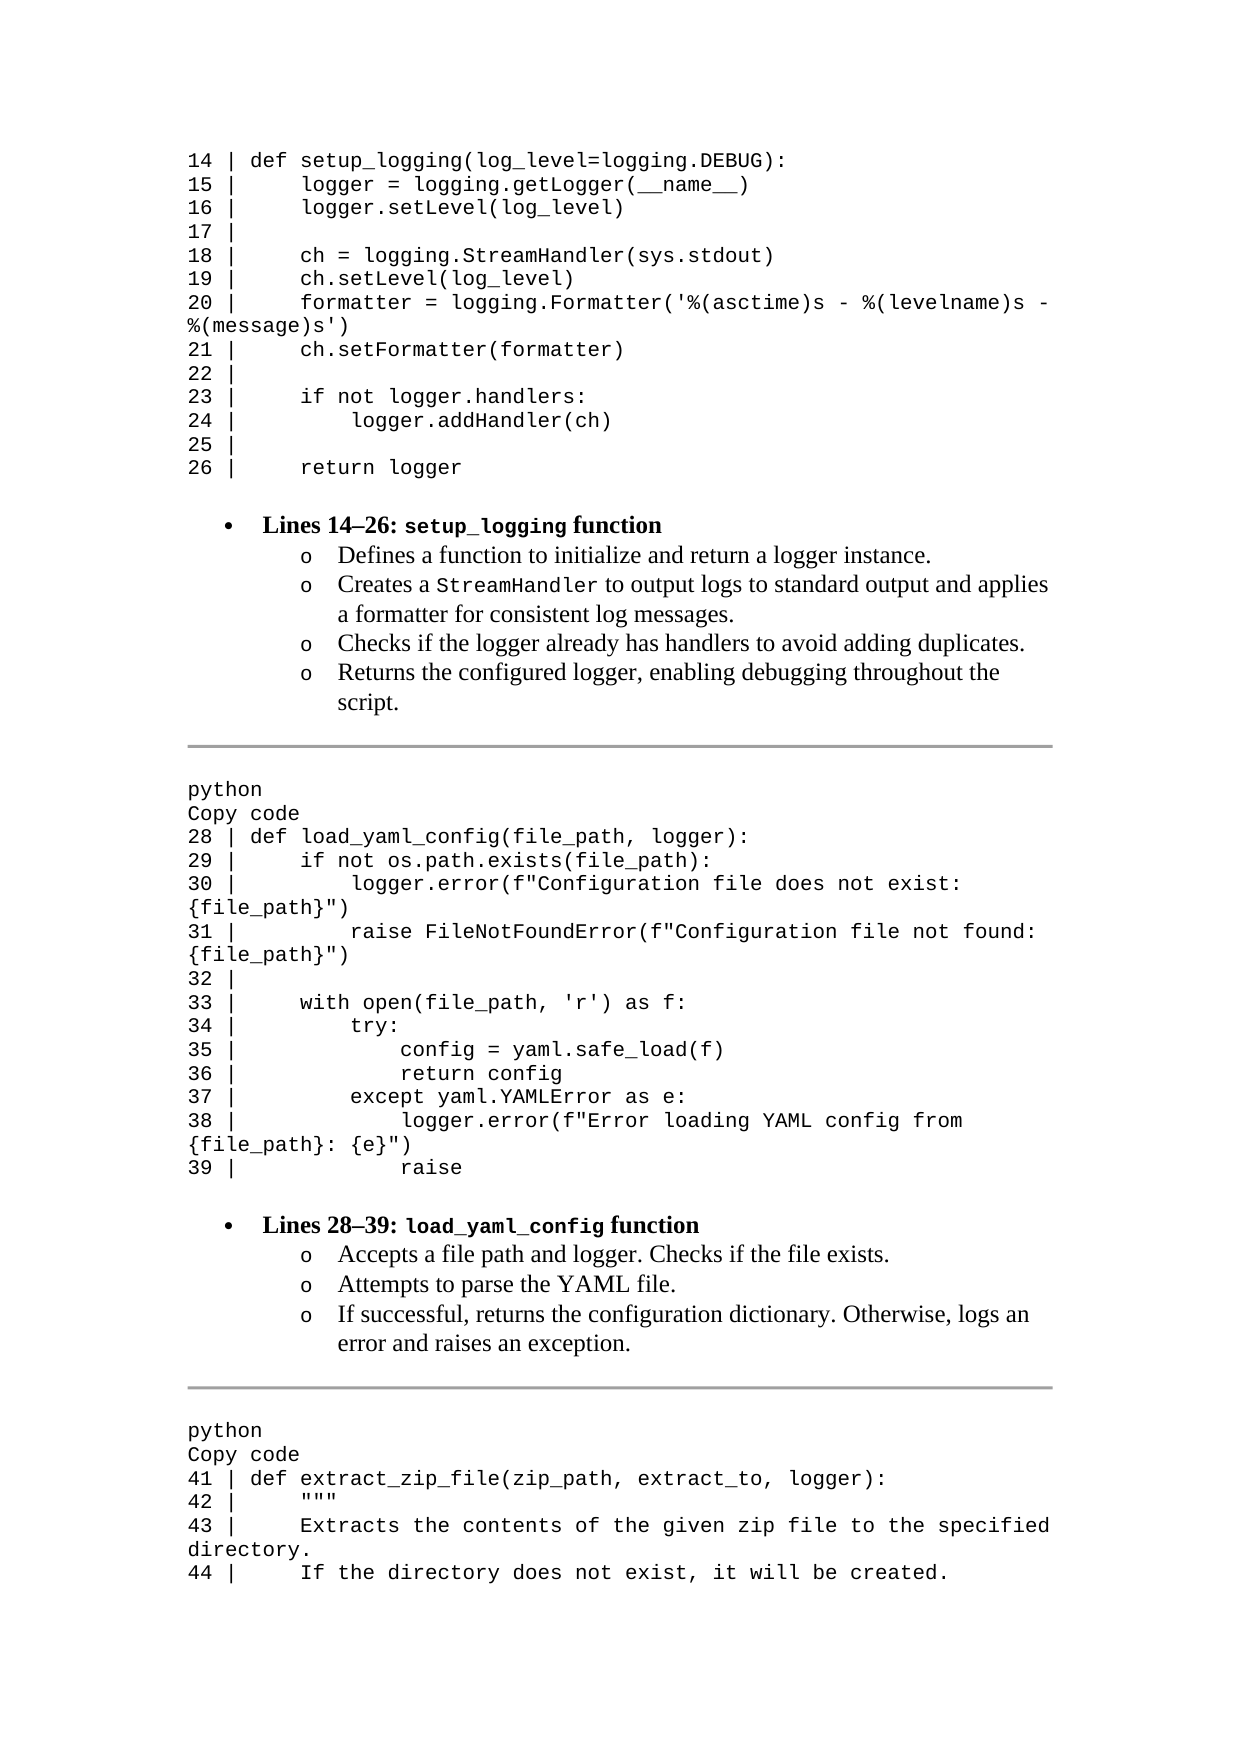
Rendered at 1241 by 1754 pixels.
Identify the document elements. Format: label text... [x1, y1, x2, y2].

text 32 | [187, 968, 1053, 992]
text 20 | formatter = logging.Formatter('%(asctime)s - %(levelname)s - %(message)s') [187, 292, 1053, 339]
text 21 | ch.setFormatter(formatter) [187, 339, 1053, 363]
text python [187, 1420, 1053, 1444]
text 37 | except yaml.YAMLError as e: [187, 1086, 1053, 1110]
text 34 | try: [187, 1015, 1053, 1039]
text 24 | logger.addHandler(ch) [187, 410, 1053, 434]
text 26 | return logger [187, 457, 1053, 481]
text 36 | return config [187, 1063, 1053, 1086]
list Checks if the logger already has handlers to avoid adding duplicates. [300, 628, 1053, 657]
text 35 | config = yaml.safe_load(f) [187, 1039, 1053, 1063]
text 14 | def setup_logging(log_level=logging.DEBUG): [187, 150, 1053, 174]
text 44 | If the directory does not exist, it will be created. [187, 1562, 1053, 1586]
list Accepts a file path and logger. Checks if the file exists. [300, 1239, 1053, 1269]
list Defines a function to initialize and return a logger instance. [300, 540, 1053, 569]
text python [187, 779, 1053, 802]
list Attempts to parse the YAML file. [300, 1269, 1053, 1299]
text 28 | def load_yaml_config(file_path, logger): [187, 826, 1053, 850]
text Copy code [187, 802, 1053, 826]
list Lines 28–39: load_yaml_config function [225, 1210, 1053, 1239]
text 42 | """ [187, 1491, 1053, 1515]
list Lines 14–26: setup_logging function [225, 510, 1053, 540]
text 41 | def extract_zip_file(zip_path, extract_to, logger): [187, 1468, 1053, 1491]
text 15 | logger = logging.getLogger(__name__) [187, 174, 1053, 197]
text 39 | raise [187, 1157, 1053, 1181]
text 33 | with open(file_path, 'r') as f: [187, 992, 1053, 1015]
text 25 | [187, 434, 1053, 457]
text 17 | [187, 221, 1053, 244]
list If successful, returns the configuration dictionary. Otherwise, logs an error and raises an exception. [300, 1299, 1053, 1357]
text 30 | logger.error(f"Configuration file does not exist: {file_path}") [187, 873, 1053, 921]
list Creates a StreamHandler to output logs to standard output and applies a formatter for consistent log messages. [300, 569, 1053, 628]
text 38 | logger.error(f"Error loading YAML config from {file_path}: {e}") [187, 1110, 1053, 1157]
text 16 | logger.setLevel(log_level) [187, 197, 1053, 221]
text Copy code [187, 1444, 1053, 1468]
text 18 | ch = logging.StreamHandler(sys.stdout) [187, 244, 1053, 268]
text 22 | [187, 363, 1053, 386]
text 31 | raise FileNotFoundError(f"Configuration file not found: {file_path}") [187, 921, 1053, 968]
text 29 | if not os.path.exists(file_path): [187, 850, 1053, 873]
text 19 | ch.setLevel(log_level) [187, 268, 1053, 292]
text 23 | if not logger.handlers: [187, 386, 1053, 410]
list Returns the configured logger, enabling debugging throughout the script. [300, 657, 1053, 716]
text 43 | Extracts the contents of the given zip file to the specified directory. [187, 1515, 1053, 1562]
